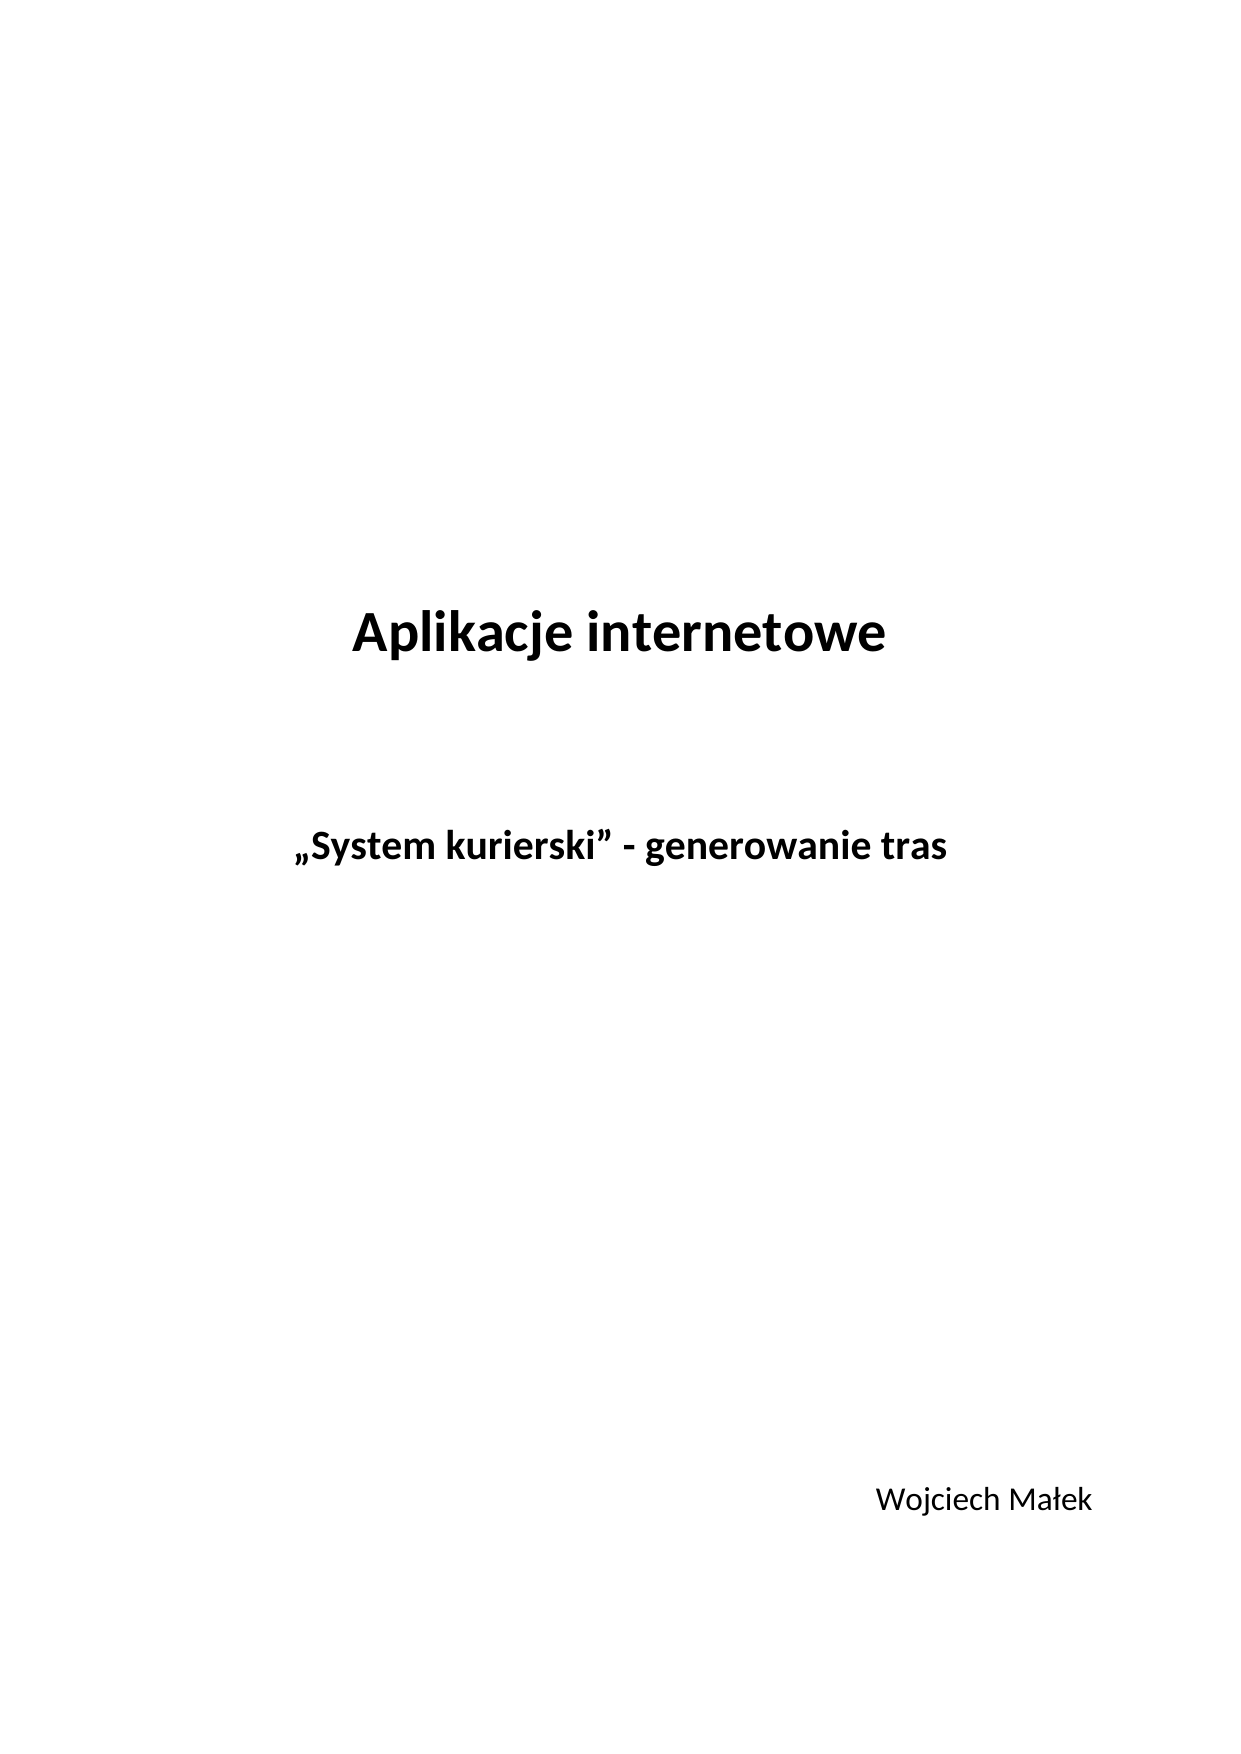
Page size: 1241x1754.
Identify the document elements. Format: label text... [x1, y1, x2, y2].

text Aplikacje internetowe [148, 595, 1093, 666]
text „System kurierski” - generowanie tras [148, 819, 1093, 870]
text Wojciech Małek [148, 1478, 1093, 1519]
